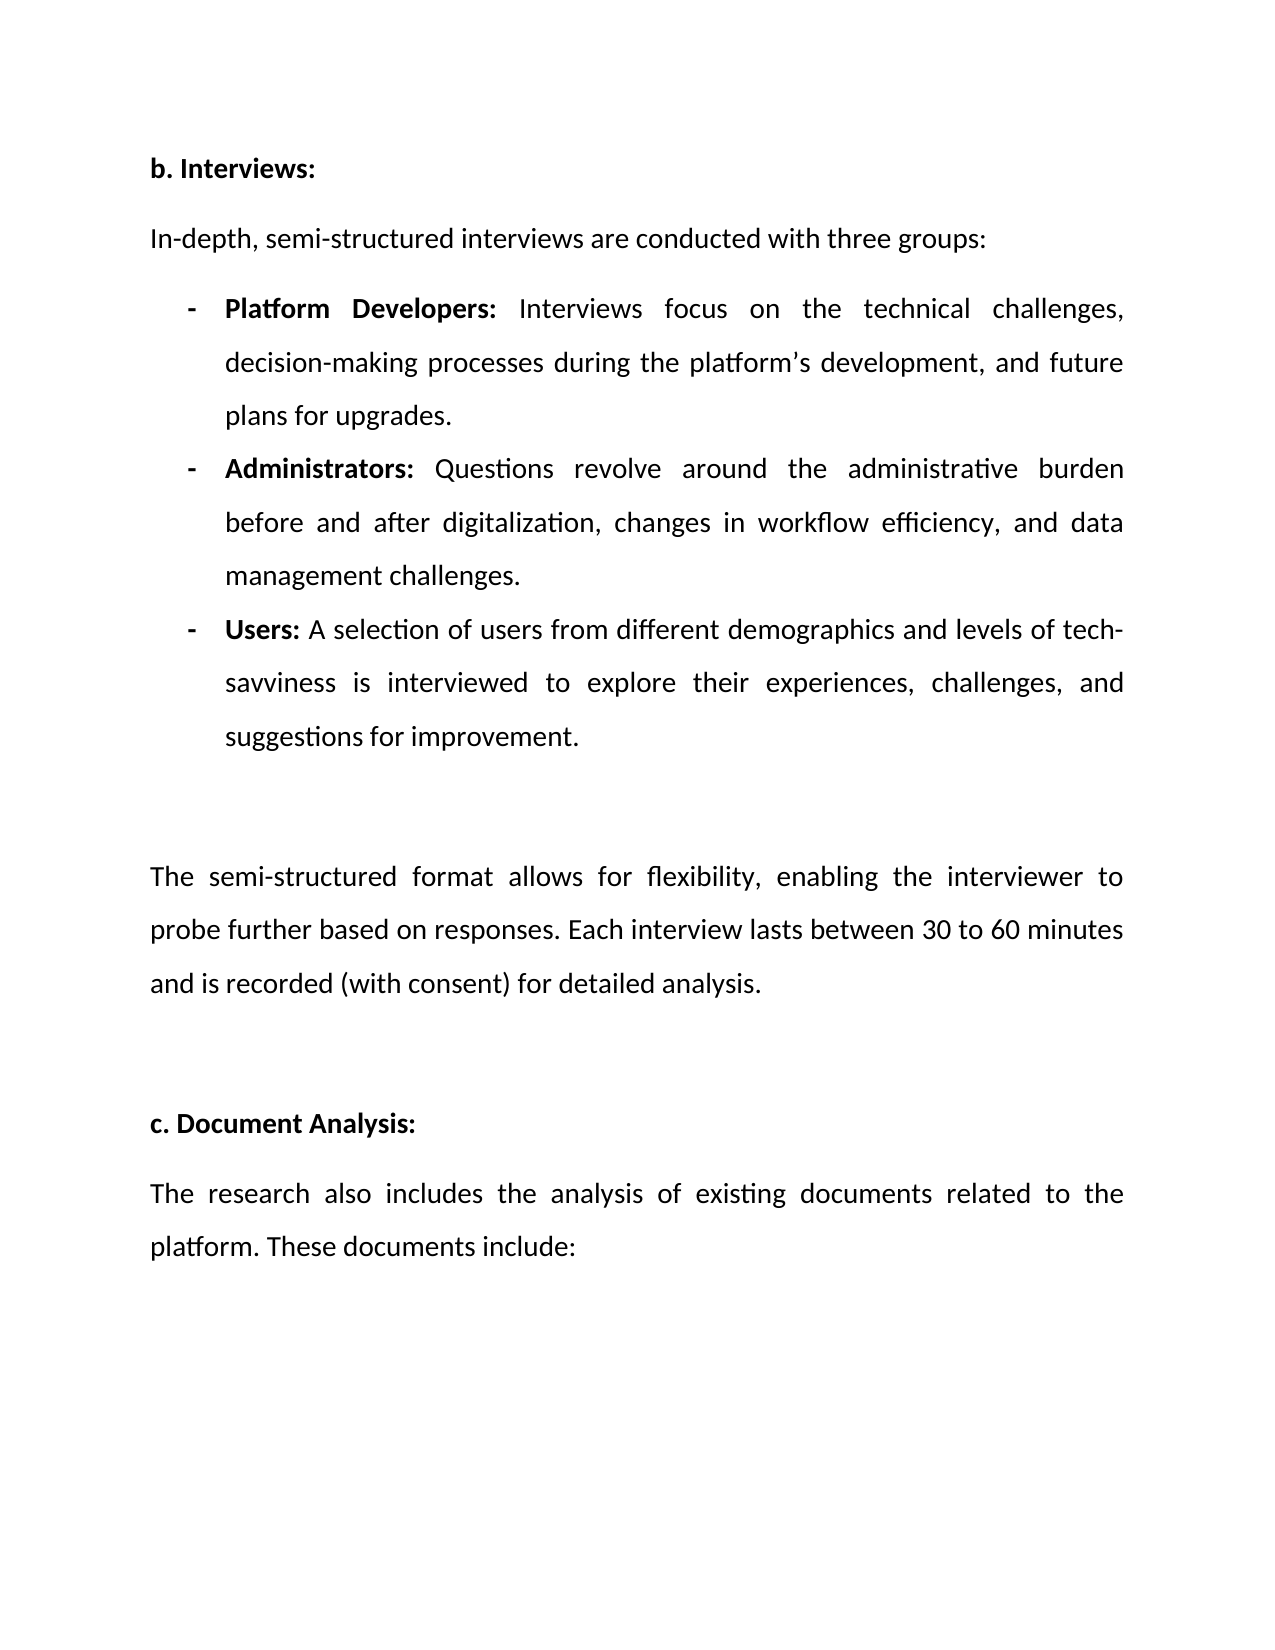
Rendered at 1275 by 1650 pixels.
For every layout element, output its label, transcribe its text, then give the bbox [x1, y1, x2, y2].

text In-depth, semi-structured interviews are conducted with three groups: [150, 220, 1125, 256]
list Administrators: Questions revolve around the administrative burden before and after digitalization, changes in workflow efficiency, and data management challenges. [187, 451, 1125, 593]
text b. Interviews: [150, 150, 1125, 186]
text The research also includes the analysis of existing documents related to the platform. These documents include: [150, 1175, 1125, 1264]
list Platform Developers: Interviews focus on the technical challenges, decision-making processes during the platform’s development, and future plans for upgrades. [187, 290, 1125, 433]
text The semi-structured format allows for flexibility, enabling the interviewer to probe further based on responses. Each interview lasts between 30 to 60 minutes and is recorded (with consent) for detailed analysis. [150, 858, 1125, 1000]
text c. Document Analysis: [150, 1105, 1125, 1141]
list Users: A selection of users from different demographics and levels of tech-savviness is interviewed to explore their experiences, challenges, and suggestions for improvement. [187, 611, 1125, 753]
